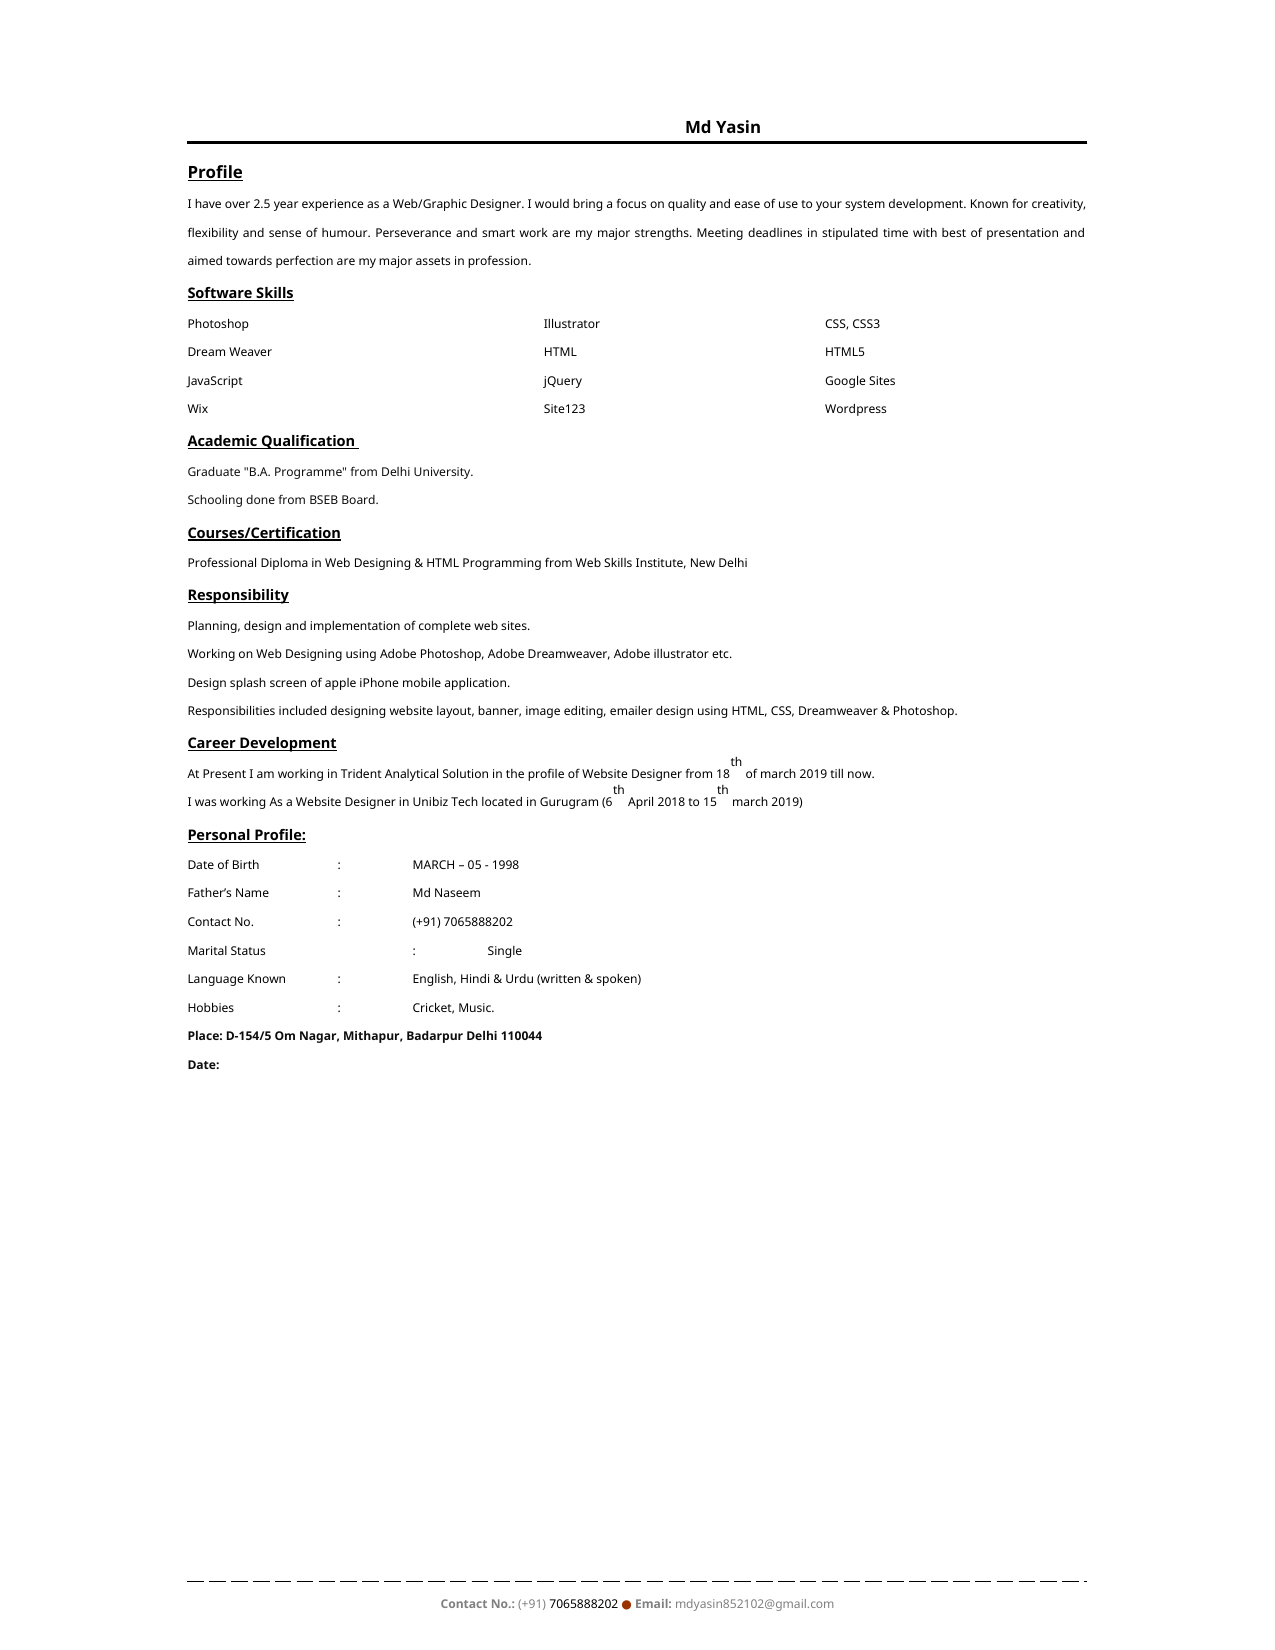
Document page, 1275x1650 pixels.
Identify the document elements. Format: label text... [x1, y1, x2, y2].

text At Present I am working in Trident Analytical Solution in the profile of Website Designer from 18th of march 2019 till now. [187, 753, 1087, 782]
text Father’s Name : Md Naseem [187, 873, 1087, 902]
text Language Known : English, Hindi & Urdu (written & spoken) [187, 959, 1087, 987]
text Academic Qualification [187, 417, 1087, 451]
text Career Development [187, 719, 1087, 753]
text Responsibilities included designing website layout, banner, image editing, emailer design using HTML, CSS, Dreamweaver & Photoshop. [187, 691, 1087, 719]
text Software Skills [187, 269, 1087, 303]
text Working on Web Designing using Adobe Photoshop, Adobe Dreamweaver, Adobe illustrator etc. [187, 634, 1087, 662]
text Profile [187, 144, 1087, 184]
text Graduate "B.A. Programme" from Delhi University. [187, 451, 1087, 480]
text Date: [187, 1044, 1087, 1073]
text I was working As a Website Designer in Unibiz Tech located in Gurugram (6th April 2018 to 15th march 2019) [187, 782, 1087, 810]
text Schooling done from BSEB Board. [187, 480, 1087, 508]
text Photoshop Illustrator CSS, CSS3 [187, 303, 1087, 332]
text Wix Site123 Wordpress [187, 389, 1087, 417]
text Place: D-154/5 Om Nagar, Mithapur, Badarpur Delhi 110044 [187, 1016, 1087, 1044]
text Md Yasin [187, 99, 1087, 141]
text Dream Weaver HTML HTML5 [187, 332, 1087, 360]
text Professional Diploma in Web Designing & HTML Programming from Web Skills Institute, New Delhi [187, 542, 1087, 571]
text Planning, design and implementation of complete web sites. [187, 605, 1087, 633]
text Date of Birth : MARCH – 05 - 1998 [187, 844, 1087, 873]
text Personal Profile: [187, 810, 1087, 844]
text Courses/Certification [187, 508, 1087, 542]
text Design splash screen of apple iPhone mobile application. [187, 662, 1087, 691]
text JavaScript jQuery Google Sites [187, 360, 1087, 389]
text Responsibility [187, 571, 1087, 605]
text Contact No. : (+91) 7065888202 [187, 902, 1087, 930]
text Marital Status : Single [187, 930, 1087, 959]
text Hobbies : Cricket, Music. [187, 987, 1087, 1016]
text I have over 2.5 year experience as a Web/Graphic Designer. I would bring a focus on quality and ease of use to your system development. Known for creativity, flexibility and sense of humour. Perseverance and smart work are my major strengths. Meeting deadlines in stipulated time with best of presentation and aimed towards perfection are my major assets in profession. [187, 184, 1087, 269]
